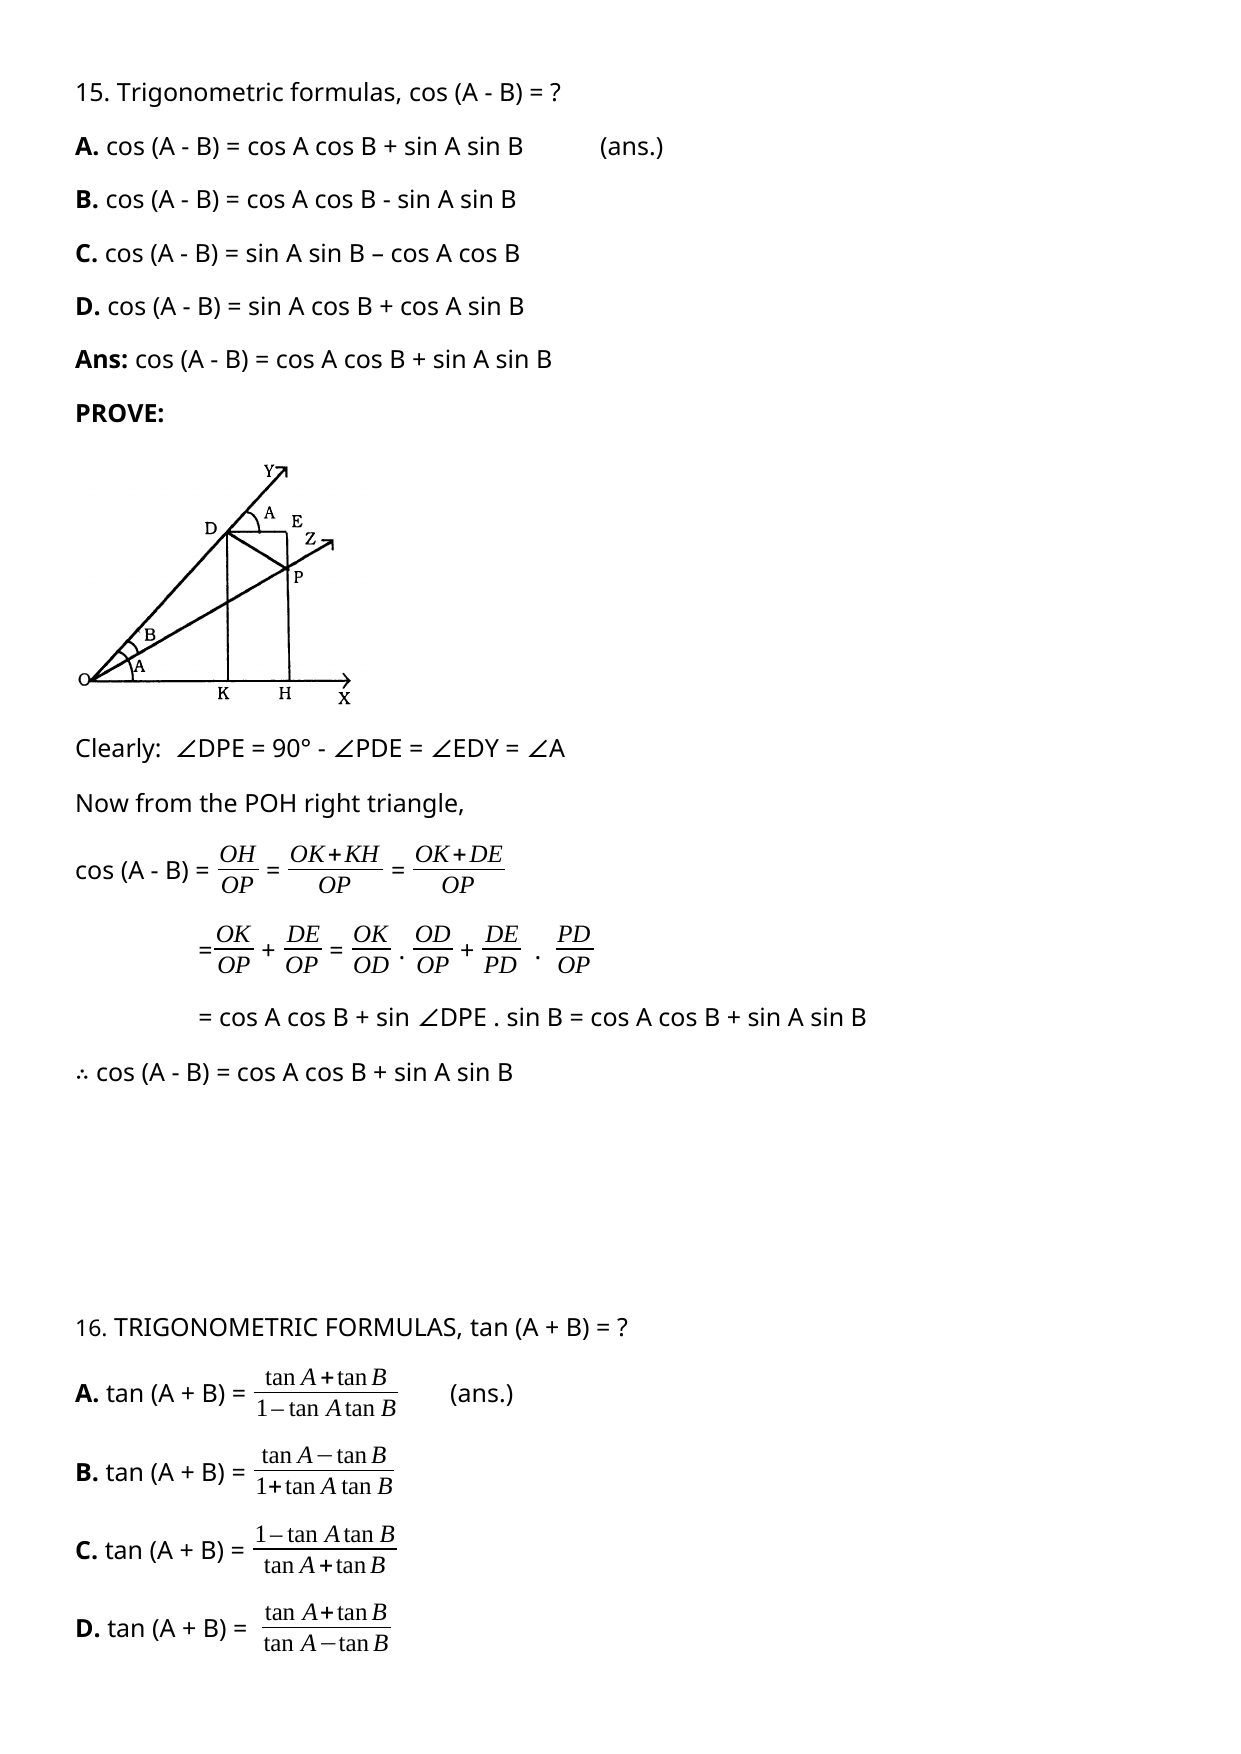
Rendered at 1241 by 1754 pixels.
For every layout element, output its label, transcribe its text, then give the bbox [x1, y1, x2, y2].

text A. tan (A + B) = (ans.) [75, 1363, 1165, 1422]
text Clearly: ∠DPE = 90° - ∠PDE = ∠EDY = ∠A [75, 731, 1165, 765]
text = + = . + . [75, 920, 1165, 979]
text PROVE: [75, 396, 1165, 430]
text 16. TRIGONOMETRIC FORMULAS, tan (A + B) = ? [75, 1310, 1165, 1344]
text C. tan (A + B) = [75, 1520, 1165, 1579]
text B. cos (A - B) = cos A cos B - sin A sin B [75, 182, 1165, 216]
text Ans: cos (A - B) = cos A cos B + sin A sin B [75, 342, 1165, 376]
text cos (A - B) = = = [75, 840, 1165, 899]
text ∴ cos (A - B) = cos A cos B + sin A sin B [75, 1055, 1165, 1089]
text D. cos (A - B) = sin A cos B + cos A sin B [75, 289, 1165, 323]
text C. cos (A - B) = sin A sin B – cos A cos B [75, 235, 1165, 269]
text A. cos (A - B) = cos A cos B + sin A sin B (ans.) [75, 128, 1165, 162]
text D. tan (A + B) = [75, 1598, 1165, 1657]
text B. tan (A + B) = [75, 1442, 1165, 1501]
text Now from the POH right triangle, [75, 786, 1165, 819]
text = cos A cos B + sin ∠DPE . sin B = cos A cos B + sin A sin B [75, 1000, 1165, 1034]
text 15. Trigonometric formulas, cos (A - B) = ? [75, 75, 1165, 109]
